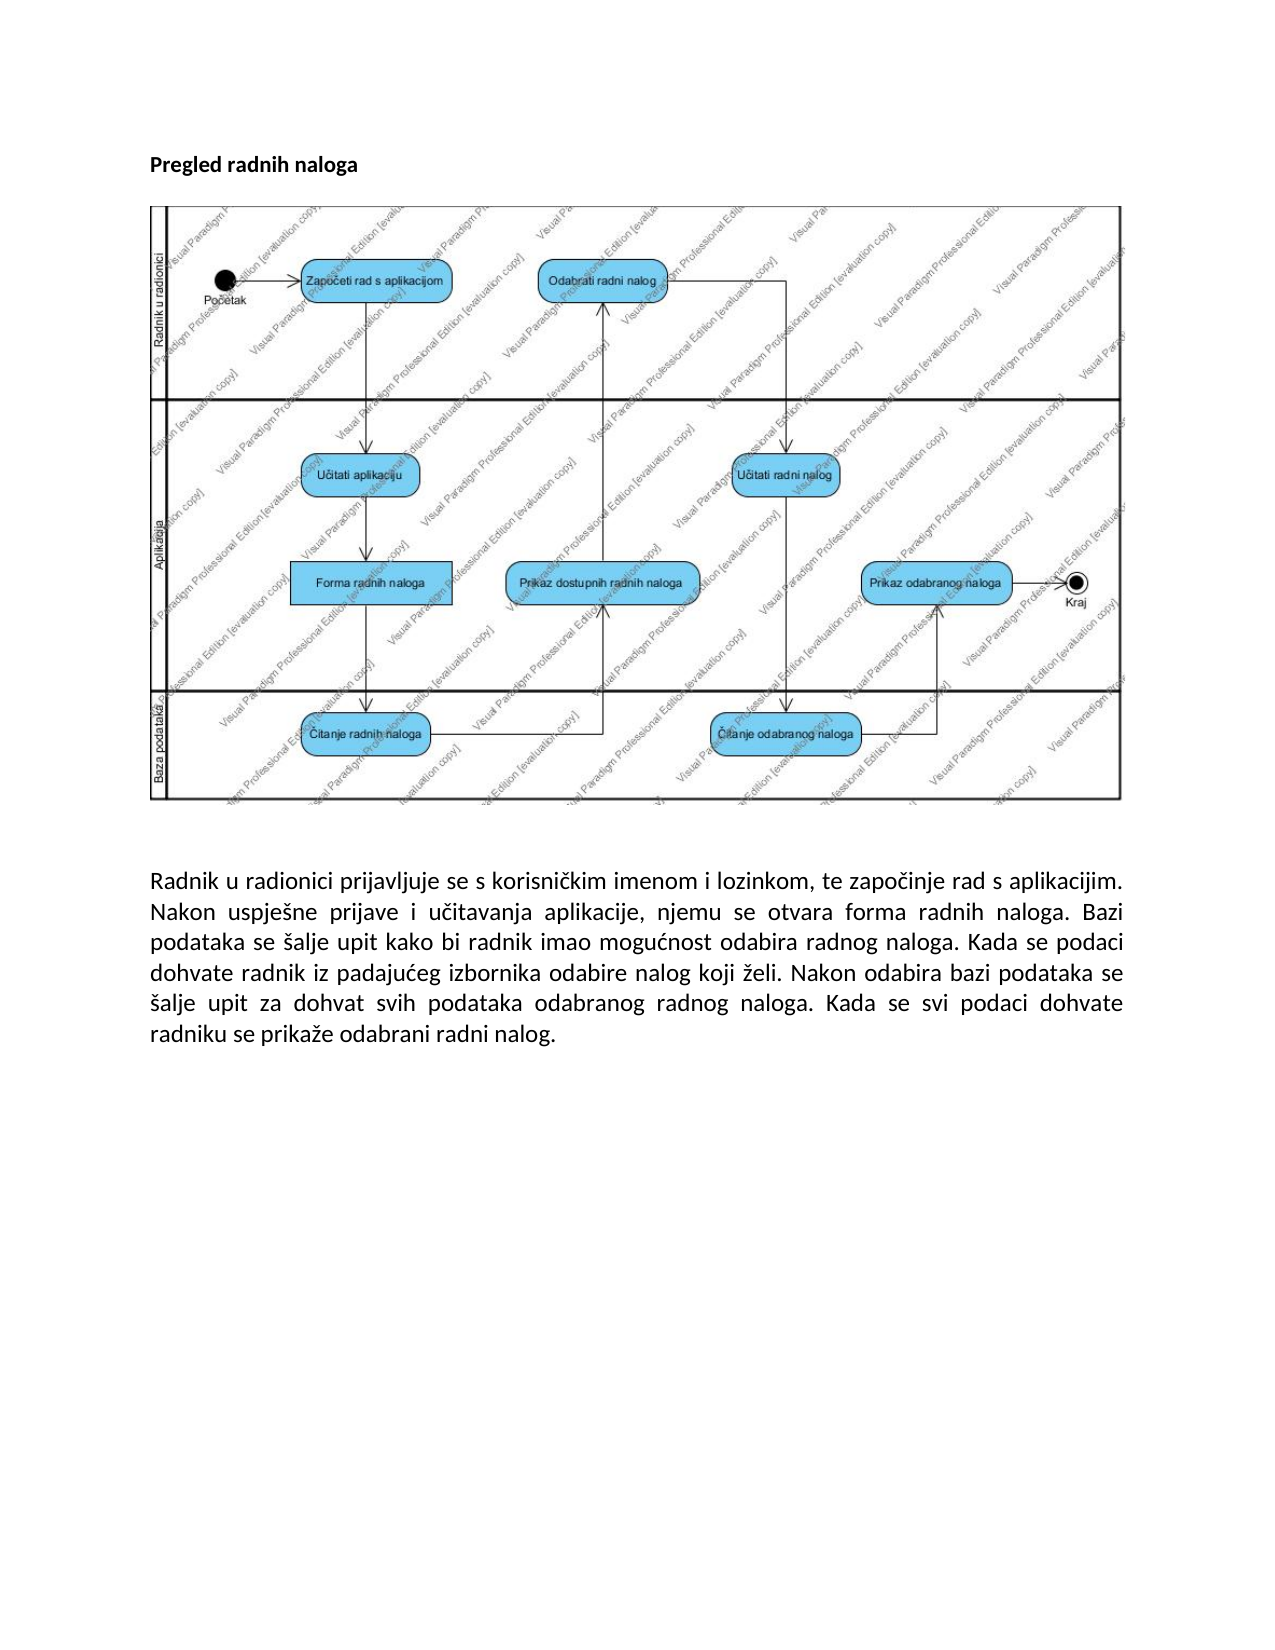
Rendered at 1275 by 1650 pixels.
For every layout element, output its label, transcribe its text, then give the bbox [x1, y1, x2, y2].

text Radnik u radionici prijavljuje se s korisničkim imenom i lozinkom, te započinje rad s aplikacijim. Nakon uspješne prijave i učitavanja aplikacije, njemu se otvara forma radnih naloga. Bazi podataka se šalje upit kako bi radnik imao mogućnost odabira radnog naloga. Kada se podaci dohvate radnik iz padajućeg izbornika odabire nalog koji želi. Nakon odabira bazi podataka se šalje upit za dohvat svih podataka odabranog radnog naloga. Kada se svi podaci dohvate radniku se prikaže odabrani radni nalog. [150, 865, 1125, 1048]
text Pregled radnih naloga [150, 150, 1125, 178]
picture [150, 206, 1125, 805]
